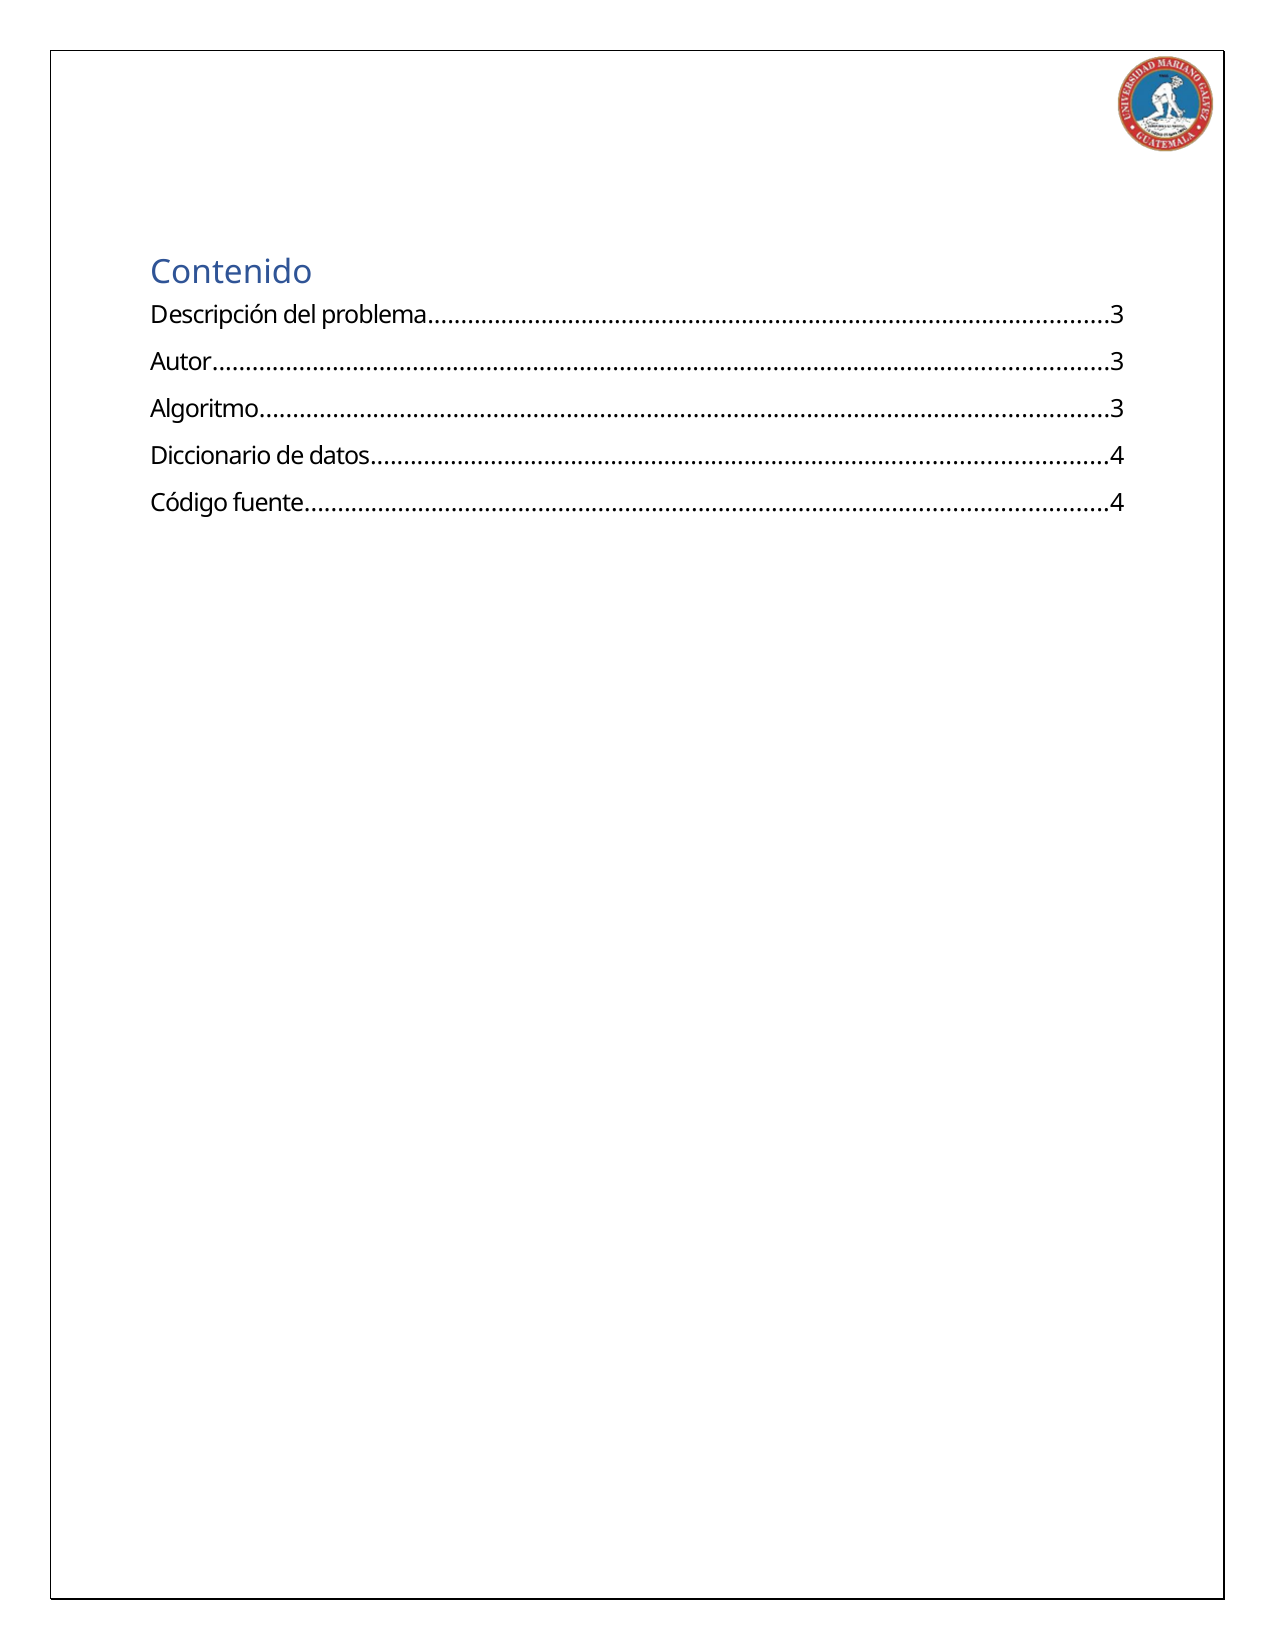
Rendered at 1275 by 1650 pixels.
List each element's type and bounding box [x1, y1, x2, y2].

picture [1105, 51, 1226, 158]
